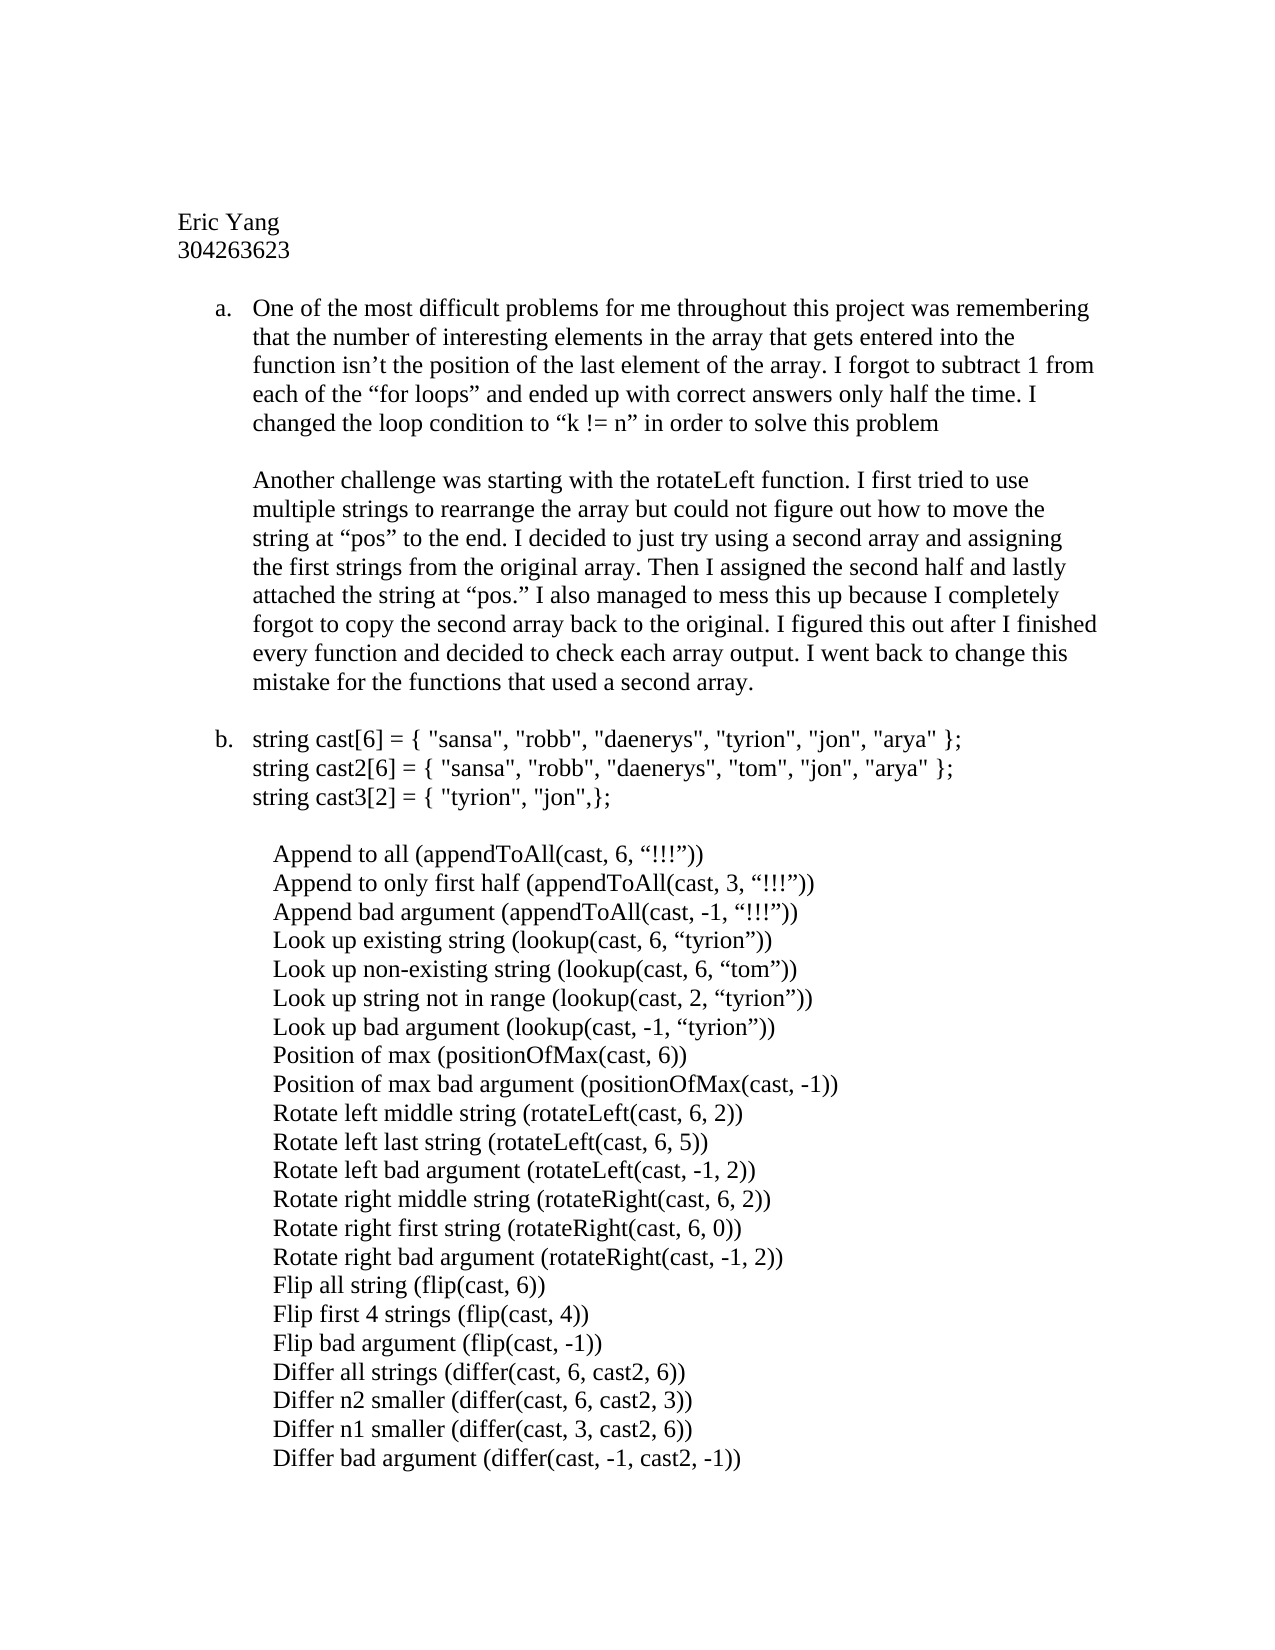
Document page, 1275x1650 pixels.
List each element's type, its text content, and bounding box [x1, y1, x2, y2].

text 304263623 [177, 236, 1098, 264]
text string cast2[6] = { "sansa", "robb", "daenerys", "tom", "jon", "arya" }; [252, 753, 1098, 782]
text Position of max bad argument (positionOfMax(cast, -1)) [215, 1069, 1098, 1098]
text Append to only first half (appendToAll(cast, 3, “!!!”)) [215, 868, 1098, 897]
text Look up non-existing string (lookup(cast, 6, “tom”)) [215, 954, 1098, 983]
text Rotate right first string (rotateRight(cast, 6, 0)) [215, 1213, 1098, 1242]
text Rotate right middle string (rotateRight(cast, 6, 2)) [215, 1184, 1098, 1213]
list string cast[6] = { "sansa", "robb", "daenerys", "tyrion", "jon", "arya" }; [215, 724, 1098, 753]
text Look up bad argument (lookup(cast, -1, “tyrion”)) [215, 1012, 1098, 1041]
text Differ n1 smaller (differ(cast, 3, cast2, 6)) [215, 1414, 1098, 1443]
text Rotate right bad argument (rotateRight(cast, -1, 2)) [215, 1242, 1098, 1271]
text Append to all (appendToAll(cast, 6, “!!!”)) [215, 839, 1098, 868]
text Eric Yang [177, 207, 1098, 236]
text Differ bad argument (differ(cast, -1, cast2, -1)) [215, 1443, 1098, 1472]
text Flip bad argument (flip(cast, -1)) [215, 1328, 1098, 1357]
text Rotate left bad argument (rotateLeft(cast, -1, 2)) [215, 1156, 1098, 1184]
text Rotate left last string (rotateLeft(cast, 6, 5)) [215, 1127, 1098, 1156]
text string cast3[2] = { "tyrion", "jon",}; [252, 782, 1098, 811]
text Another challenge was starting with the rotateLeft function. I first tried to use multiple strings to rearrange the array but could not figure out how to move the string at “pos” to the end. I decided to just try using a second array and assigning the first strings from the original array. Then I assigned the second half and lastly attached the string at “pos.” I also managed to mess this up because I completely forgot to copy the second array back to the original. I figured this out after I finished every function and decided to check each array output. I went back to change this mistake for the functions that used a second array. [252, 466, 1098, 696]
text Look up existing string (lookup(cast, 6, “tyrion”)) [215, 926, 1098, 954]
text Differ all strings (differ(cast, 6, cast2, 6)) [215, 1357, 1098, 1386]
text Flip first 4 strings (flip(cast, 4)) [215, 1299, 1098, 1328]
text Flip all string (flip(cast, 6)) [215, 1271, 1098, 1299]
text Position of max (positionOfMax(cast, 6)) [215, 1041, 1098, 1069]
list One of the most difficult problems for me throughout this project was remembering that the number of interesting elements in the array that gets entered into the function isn’t the position of the last element of the array. I forgot to subtract 1 from each of the “for loops” and ended up with correct answers only half the time. I changed the loop condition to “k != n” in order to solve this problem [215, 293, 1098, 437]
text Append bad argument (appendToAll(cast, -1, “!!!”)) [215, 897, 1098, 926]
text Differ n2 smaller (differ(cast, 6, cast2, 3)) [215, 1386, 1098, 1414]
text Look up string not in range (lookup(cast, 2, “tyrion”)) [215, 983, 1098, 1012]
text Rotate left middle string (rotateLeft(cast, 6, 2)) [215, 1098, 1098, 1127]
